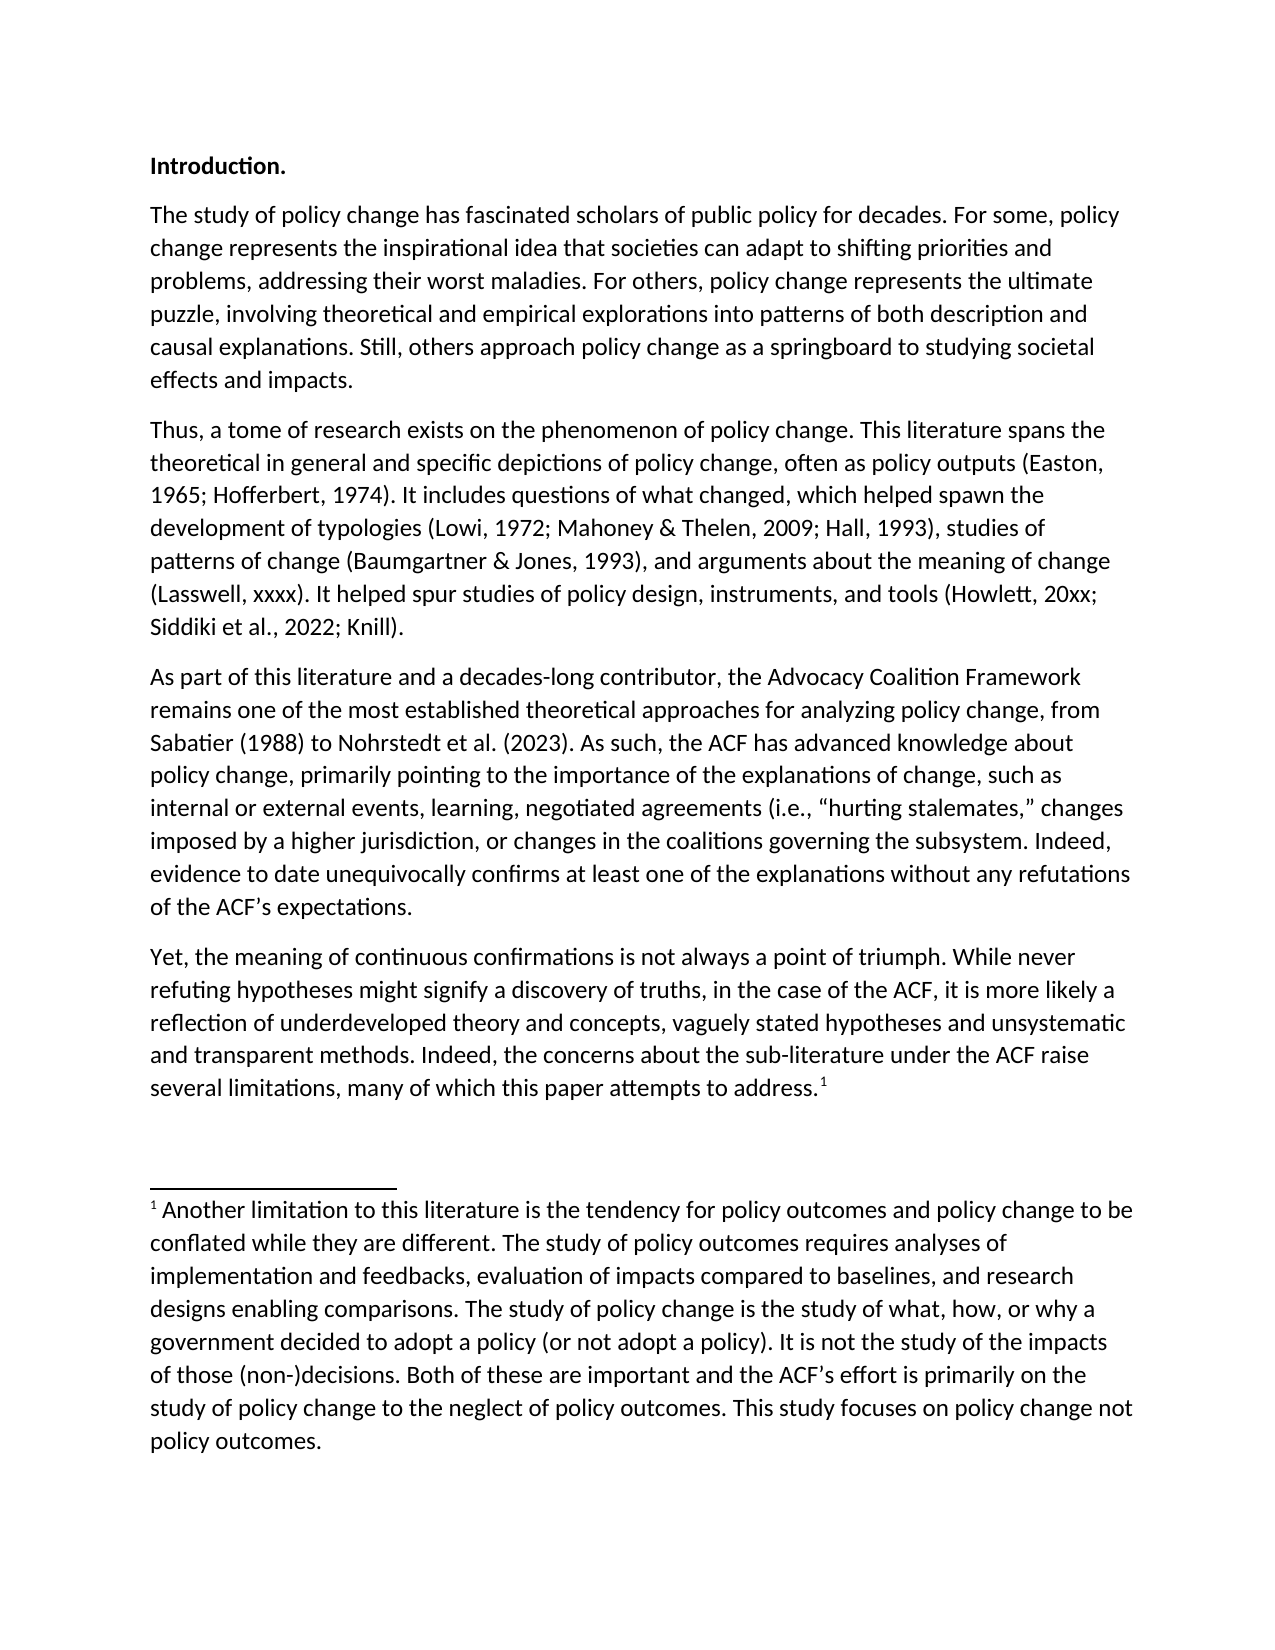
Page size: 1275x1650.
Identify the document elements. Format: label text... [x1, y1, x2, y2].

text Thus, a tome of research exists on the phenomenon of policy change. This literature spans the theoretical in general and specific depictions of policy change, often as policy outputs (Easton, 1965; Hofferbert, 1974). It includes questions of what changed, which helped spawn the development of typologies (Lowi, 1972; Mahoney & Thelen, 2009; Hall, 1993), studies of patterns of change (Baumgartner & Jones, 1993), and arguments about the meaning of change (Lasswell, xxxx). It helped spur studies of policy design, instruments, and tools (Howlett, 20xx; Siddiki et al., 2022; Knill). [150, 414, 1134, 642]
text Yet, the meaning of continuous confirmations is not always a point of triumph. While never refuting hypotheses might signify a discovery of truths, in the case of the ACF, it is more likely a reflection of underdeveloped theory and concepts, vaguely stated hypotheses and unsystematic and transparent methods. Indeed, the concerns about the sub-literature under the ACF raise several limitations, many of which this paper attempts to address. [150, 941, 1134, 1103]
text The study of policy change has fascinated scholars of public policy for decades. For some, policy change represents the inspirational idea that societies can adapt to shifting priorities and problems, addressing their worst maladies. For others, policy change represents the ultimate puzzle, involving theoretical and empirical explorations into patterns of both description and causal explanations. Still, others approach policy change as a springboard to studying societal effects and impacts. [150, 199, 1134, 395]
text Introduction. [150, 150, 1134, 181]
text As part of this literature and a decades-long contributor, the Advocacy Coalition Framework remains one of the most established theoretical approaches for analyzing policy change, from Sabatier (1988) to Nohrstedt et al. (2023). As such, the ACF has advanced knowledge about policy change, primarily pointing to the importance of the explanations of change, such as internal or external events, learning, negotiated agreements (i.e., “hurting stalemates,” changes imposed by a higher jurisdiction, or changes in the coalitions governing the subsystem. Indeed, evidence to date unequivocally confirms at least one of the explanations without any refutations of the ACF’s expectations. [150, 661, 1134, 922]
